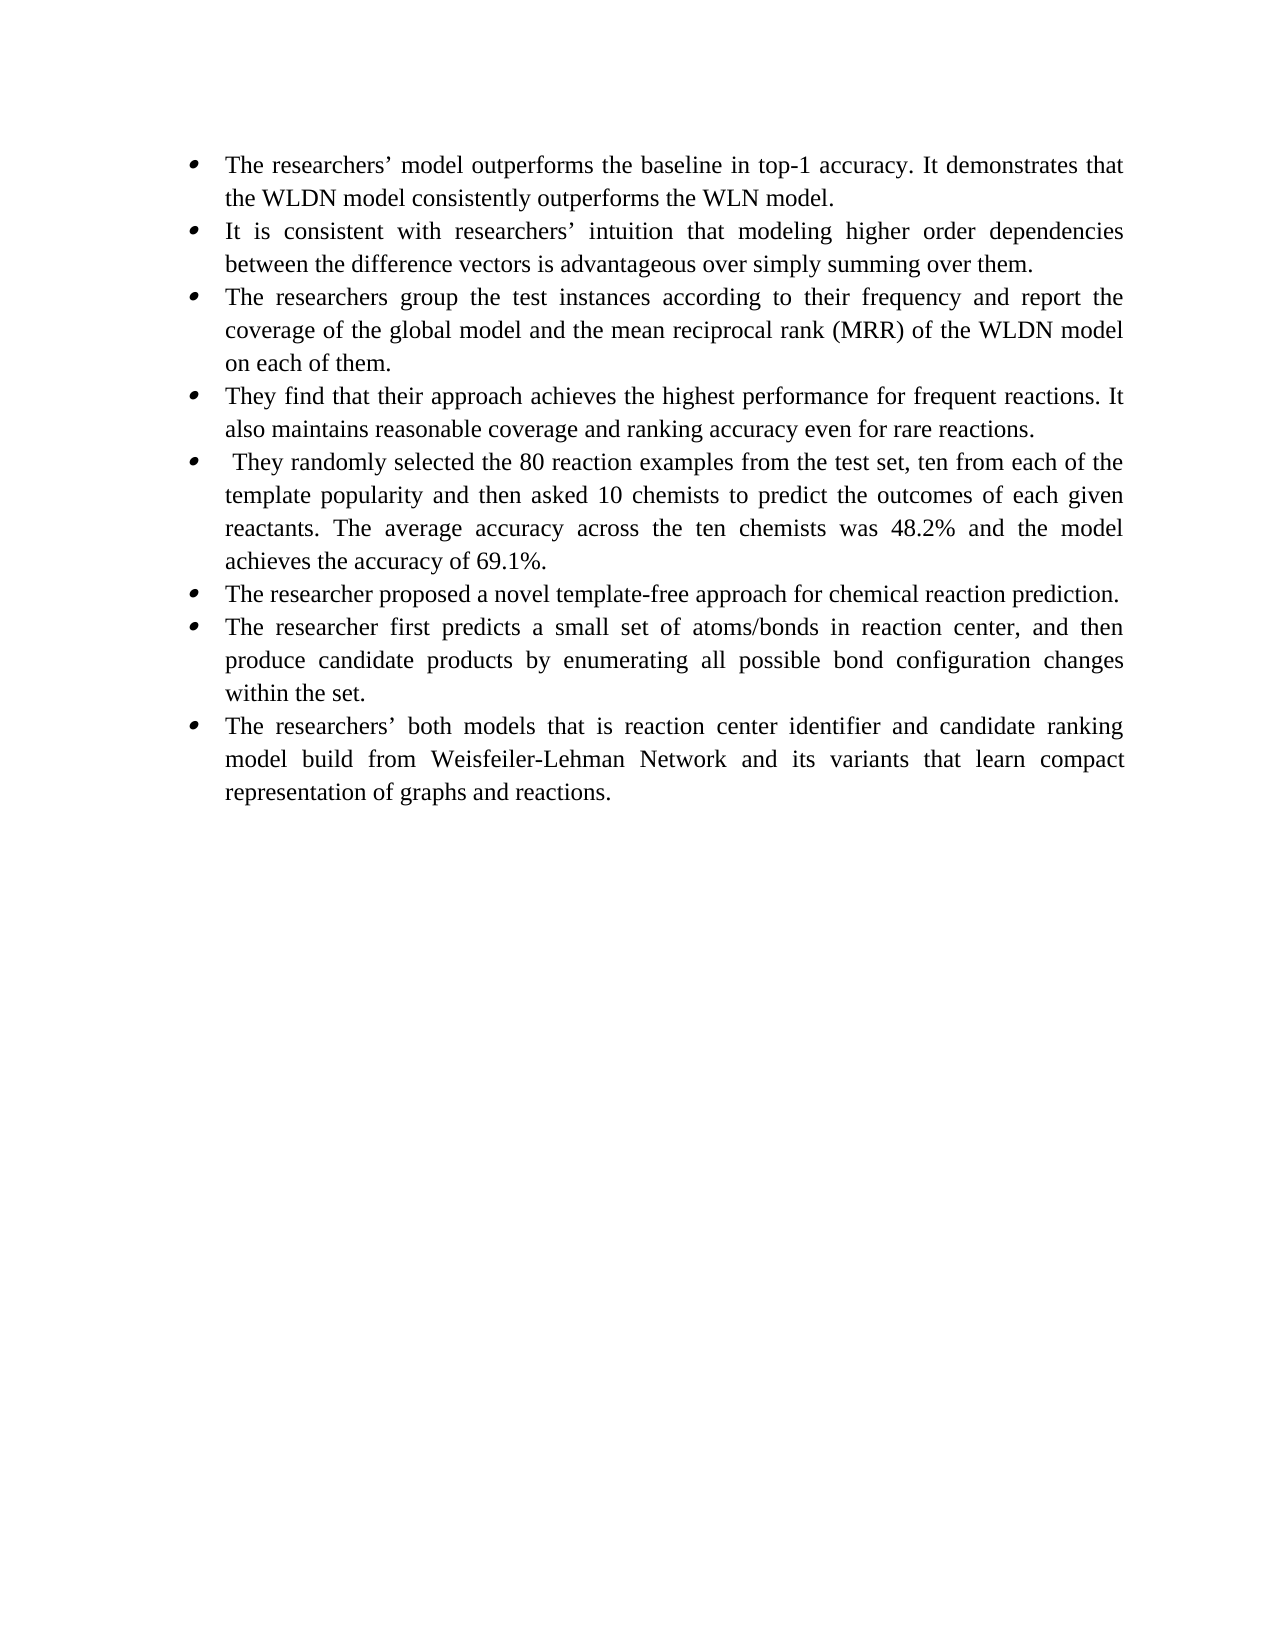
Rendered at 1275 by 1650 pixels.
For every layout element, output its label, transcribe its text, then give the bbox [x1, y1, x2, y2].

list They find that their approach achieves the highest performance for frequent reactions. It also maintains reasonable coverage and ranking accuracy even for rare reactions. [187, 381, 1125, 443]
list The researchers’ both models that is reaction center identifier and candidate ranking model build from Weisfeiler-Lehman Network and its variants that learn compact representation of graphs and reactions. [187, 711, 1125, 806]
list The researcher first predicts a small set of atoms/bonds in reaction center, and then produce candidate products by enumerating all possible bond configuration changes within the set. [187, 612, 1125, 707]
list The researchers’ model outperforms the baseline in top-1 accuracy. It demonstrates that the WLDN model consistently outperforms the WLN model. [187, 150, 1125, 212]
list It is consistent with researchers’ intuition that modeling higher order dependencies between the difference vectors is advantageous over simply summing over them. [187, 216, 1125, 278]
list The researcher proposed a novel template-free approach for chemical reaction prediction. [187, 579, 1125, 608]
list They randomly selected the 80 reaction examples from the test set, ten from each of the template popularity and then asked 10 chemists to predict the outcomes of each given reactants. The average accuracy across the ten chemists was 48.2% and the model achieves the accuracy of 69.1%. [187, 447, 1125, 575]
list The researchers group the test instances according to their frequency and report the coverage of the global model and the mean reciprocal rank (MRR) of the WLDN model on each of them. [187, 282, 1125, 377]
